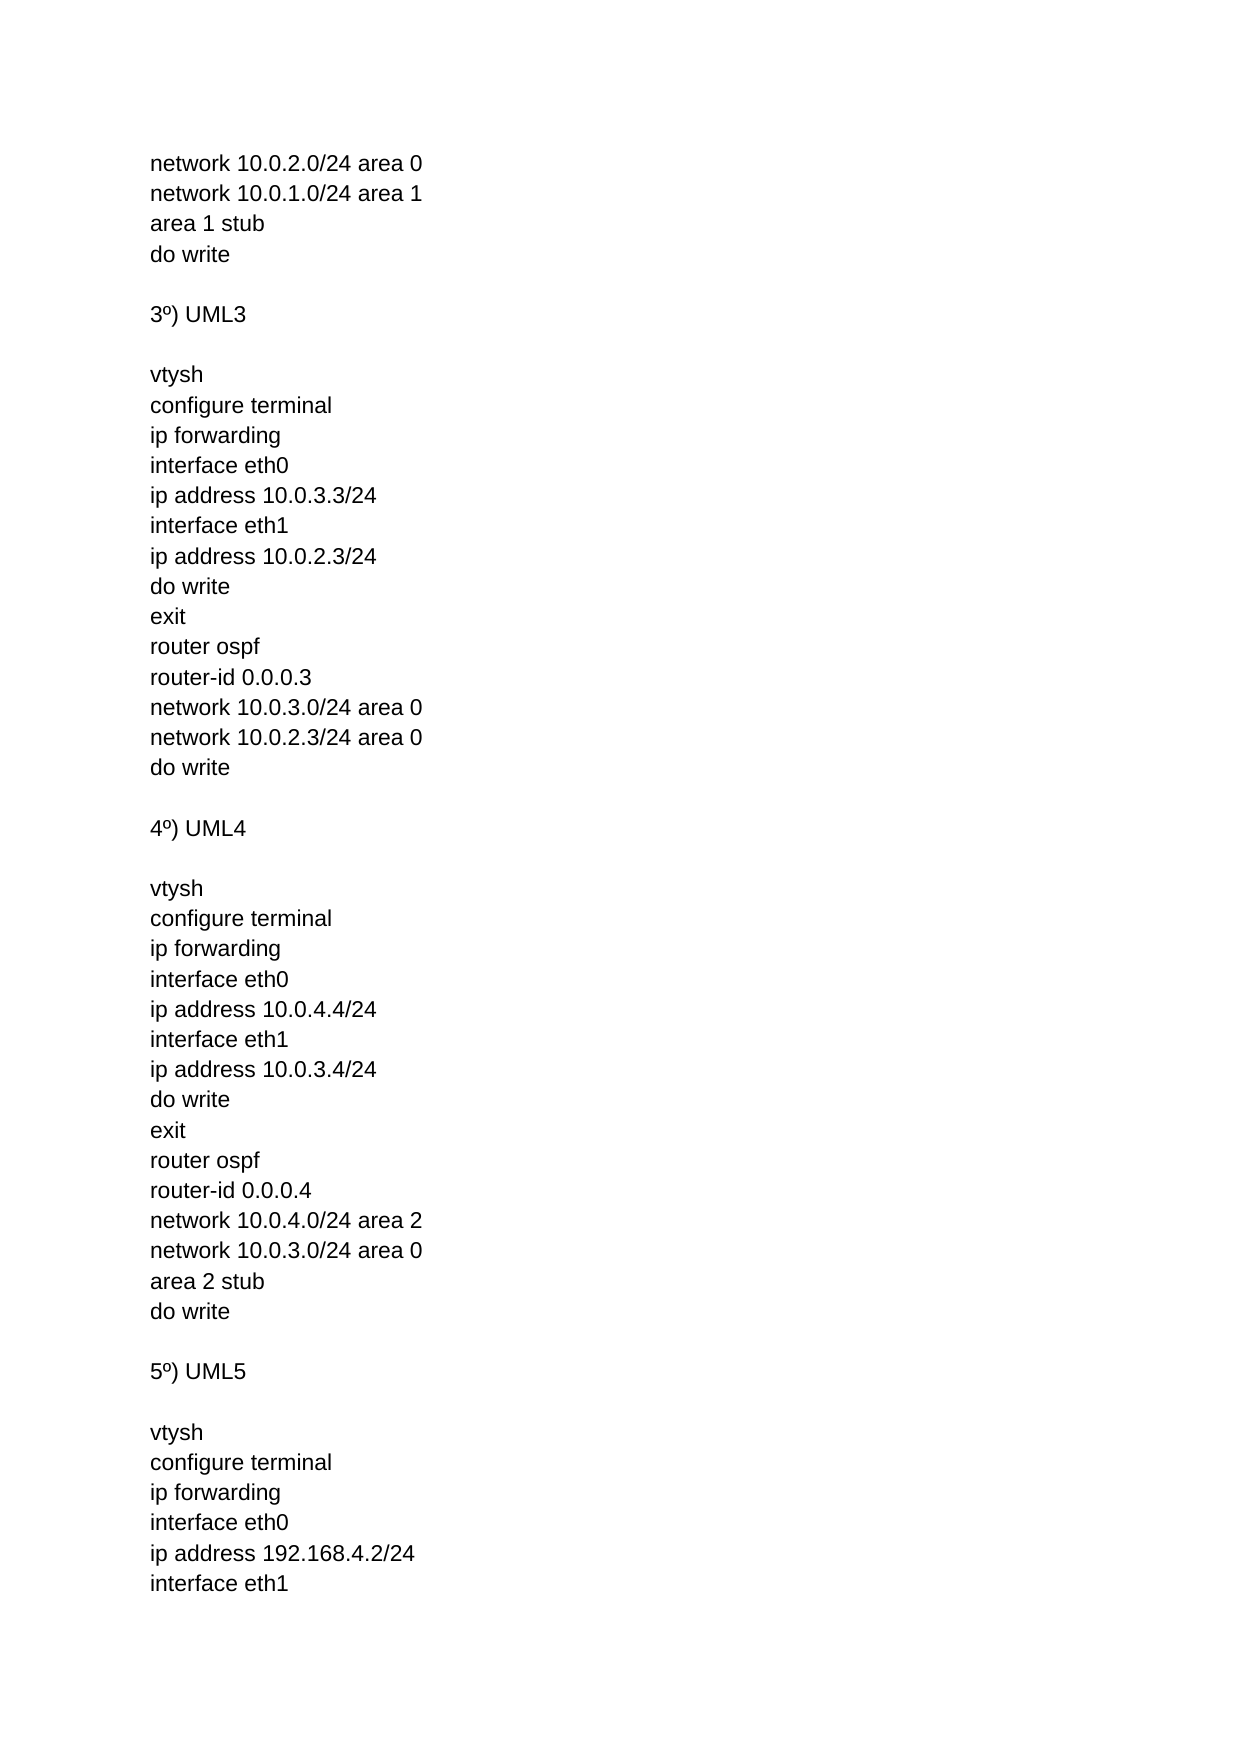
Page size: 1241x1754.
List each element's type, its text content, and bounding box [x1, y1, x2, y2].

text interface eth1 [150, 1026, 1090, 1052]
text exit [150, 1117, 1090, 1143]
text interface eth0 [150, 452, 1090, 478]
text network 10.0.3.0/24 area 0 network 10.0.2.3/24 area 0 [150, 694, 1090, 750]
text 5º) UML5 [150, 1358, 1090, 1385]
text network 10.0.2.0/24 area 0 [150, 150, 1090, 176]
text ip address 10.0.2.3/24 do write exit [150, 543, 1090, 629]
text router ospf [150, 633, 1090, 660]
text router-id 0.0.0.3 [150, 663, 1090, 690]
text configure terminal [150, 1449, 1090, 1475]
text vtysh [150, 1388, 1090, 1445]
text network 10.0.4.0/24 area 2 [150, 1207, 1090, 1234]
text ip address 10.0.3.4/24 [150, 1056, 1090, 1083]
text ip forwarding [150, 422, 1090, 448]
text do write 3º) UML3 vtysh [150, 241, 1090, 388]
text ip address 192.168.4.2/24 [150, 1539, 1090, 1566]
text ip address 10.0.4.4/24 [150, 996, 1090, 1022]
text interface eth0 [150, 966, 1090, 992]
text ip forwarding [150, 1479, 1090, 1506]
text ip forwarding [150, 935, 1090, 962]
text interface eth1 [150, 1570, 1090, 1596]
text do write [150, 754, 1090, 781]
text network 10.0.3.0/24 area 0 [150, 1237, 1090, 1264]
text vtysh [150, 875, 1090, 901]
text network 10.0.1.0/24 area 1 area 1 stub [150, 180, 1090, 237]
text ip address 10.0.3.3/24 interface eth1 [150, 482, 1090, 539]
text router ospf [150, 1147, 1090, 1173]
text area 2 stub [150, 1268, 1090, 1294]
text 4º) UML4 [150, 814, 1090, 841]
text configure terminal [150, 905, 1090, 932]
text configure terminal [150, 392, 1090, 418]
text do write [150, 1298, 1090, 1324]
text router-id 0.0.0.4 [150, 1177, 1090, 1203]
text interface eth0 [150, 1509, 1090, 1536]
text do write [150, 1086, 1090, 1113]
